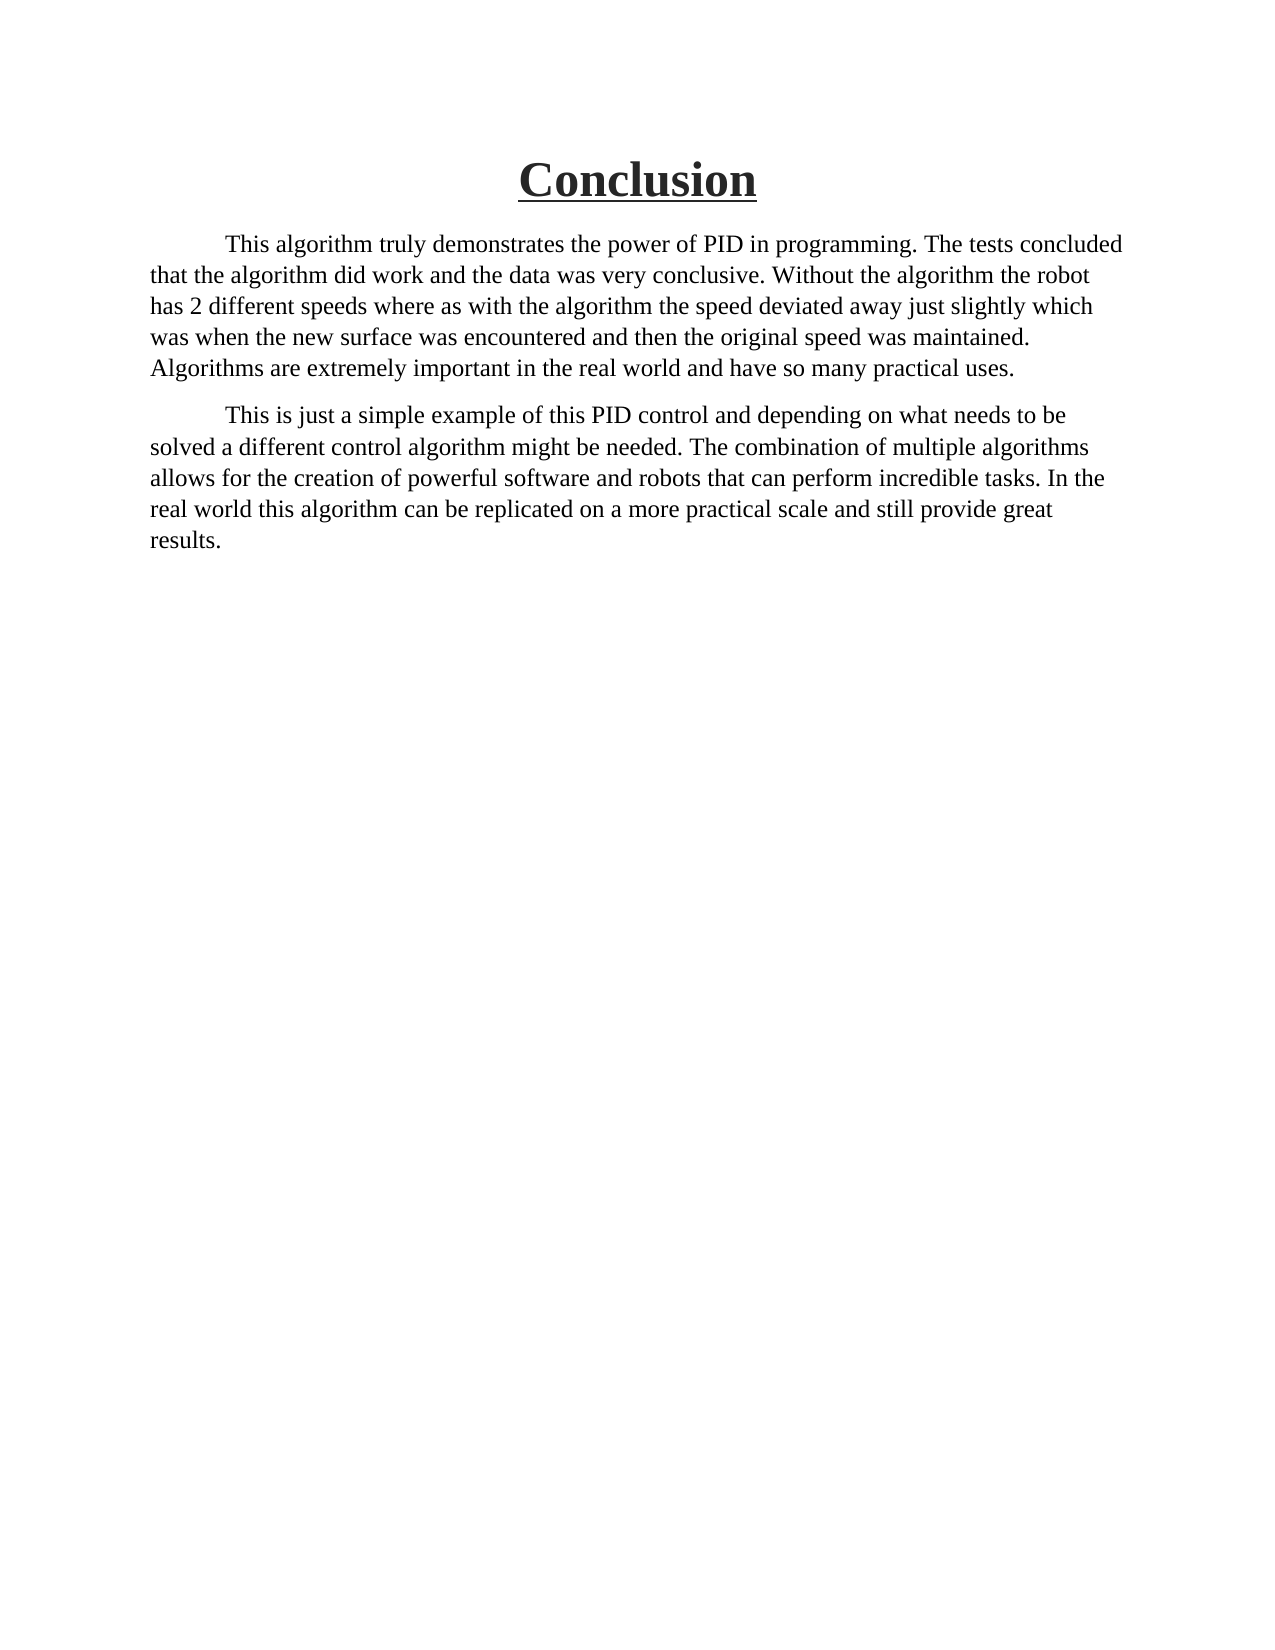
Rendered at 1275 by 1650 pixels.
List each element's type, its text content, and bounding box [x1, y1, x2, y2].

text Conclusion [150, 150, 1125, 207]
text This algorithm truly demonstrates the power of PID in programming. The tests concluded that the algorithm did work and the data was very conclusive. Without the algorithm the robot has 2 different speeds where as with the algorithm the speed deviated away just slightly which was when the new surface was encountered and then the original speed was maintained. Algorithms are extremely important in the real world and have so many practical uses. [150, 229, 1125, 382]
text This is just a simple example of this PID control and depending on what needs to be solved a different control algorithm might be needed. The combination of multiple algorithms allows for the creation of powerful software and robots that can perform incredible tasks. In the real world this algorithm can be replicated on a more practical scale and still provide great results. [150, 401, 1125, 553]
